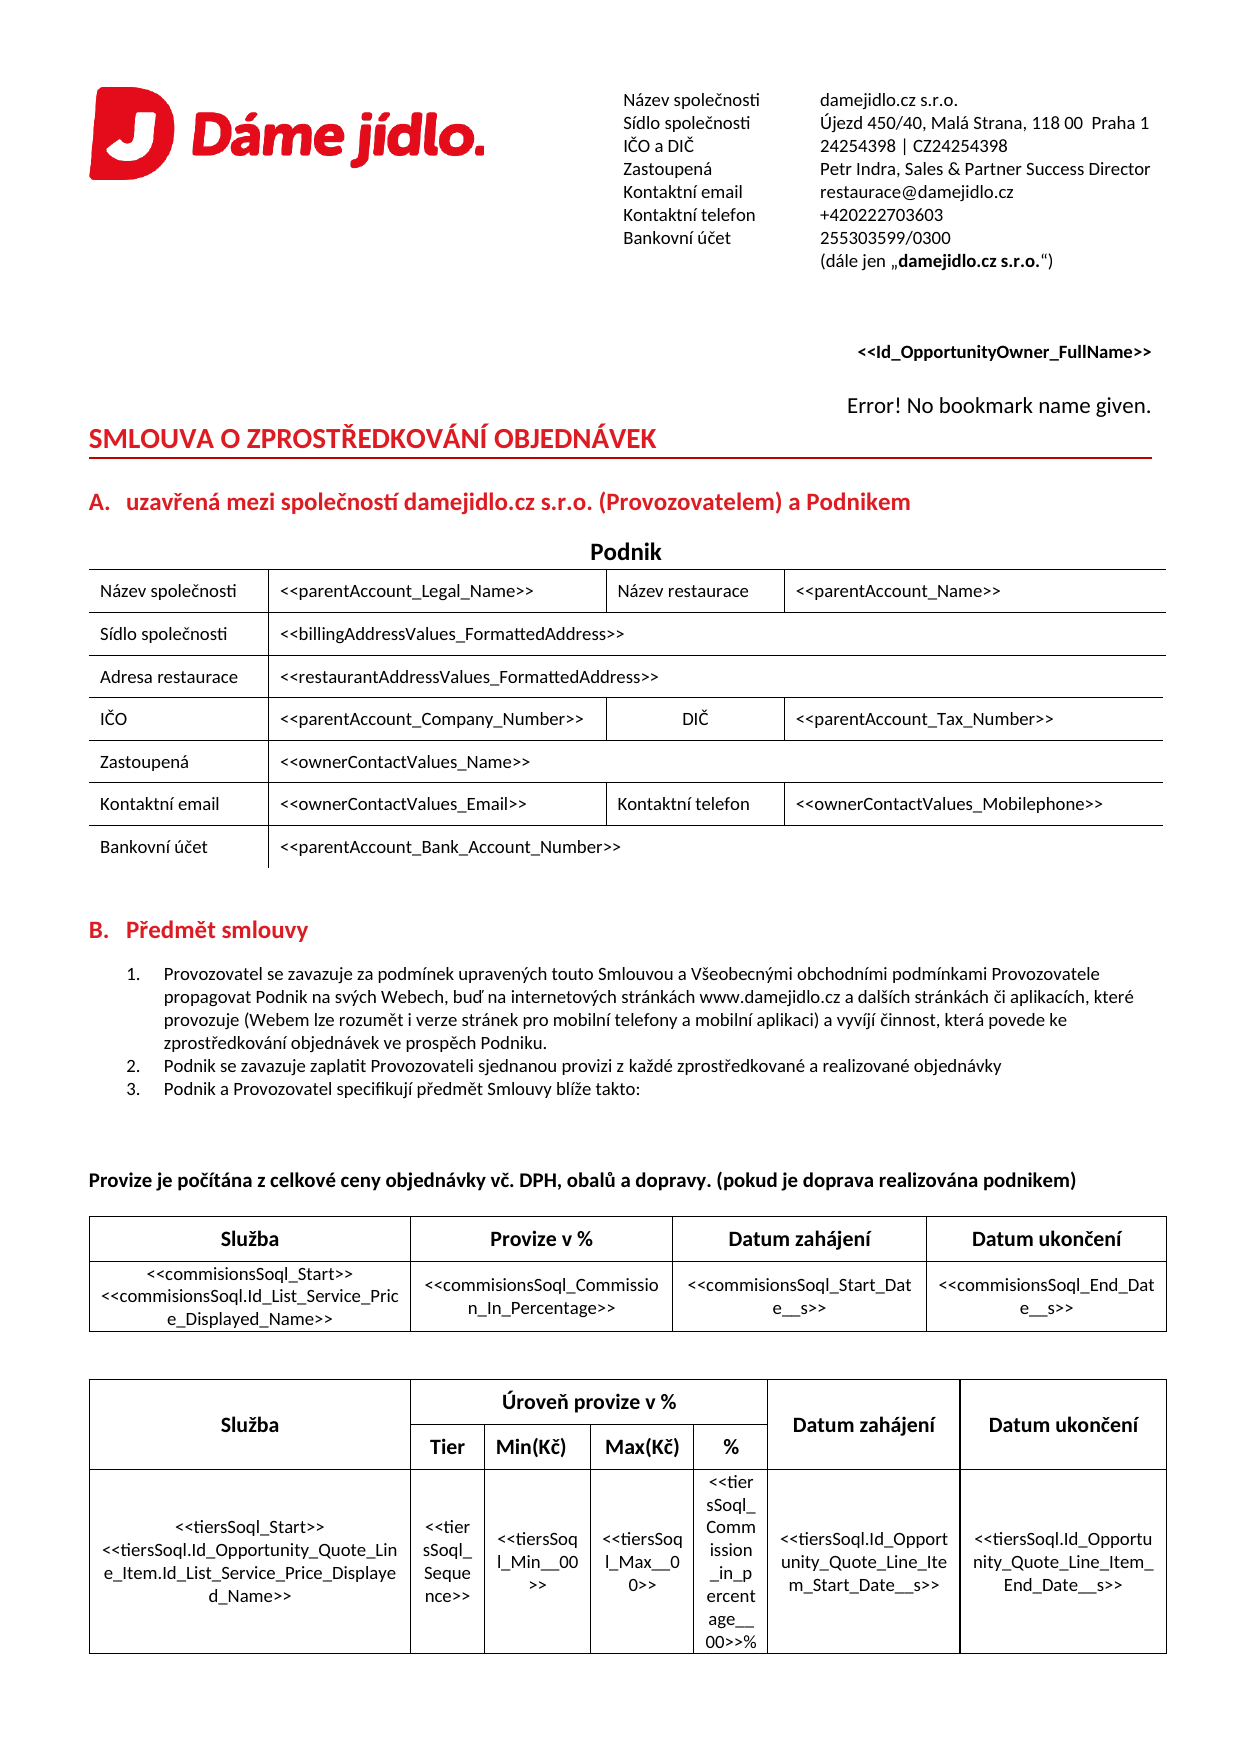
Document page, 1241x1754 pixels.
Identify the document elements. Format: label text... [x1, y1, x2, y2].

table_cell Zastoupená [89, 741, 268, 782]
table_header Podnik [89, 533, 1163, 569]
table_cell Adresa restaurace [89, 656, 268, 697]
table_cell <<tiersSoql_Commission_in_percentage__00>>% [694, 1470, 767, 1653]
table_cell <<parentAccount_Bank_Account_Number>> [269, 826, 1163, 867]
list Provozovatel se zavazuje za podmínek upravených touto Smlouvou a Všeobecnými obchodními podmínkami Provozovatele propagovat Podnik na svých Webech, buď na internetových stránkách www.damejidlo.cz a dalších stránkách či aplikacích, které provozuje (Webem lze rozumět i verze stránek pro mobilní telefony a mobilní aplikaci) a vyvíjí činnost, která povede ke zprostředkování objednávek ve prospěch Podniku. [126, 962, 1152, 1054]
table_cell Tier [411, 1425, 484, 1469]
text Bankovní účet 255303599/0300 [89, 226, 1152, 249]
text Název společnosti damejidlo.cz s.r.o. [89, 89, 1152, 112]
text (dále jen „damejidlo.cz s.r.o.“) [89, 249, 1152, 272]
table_cell Kontaktní email [89, 783, 268, 825]
table_cell <<tiersSoql.Id_Opportunity_Quote_Line_Item_End_Date__s>> [961, 1470, 1166, 1653]
table_cell <<parentAccount_Name>> [785, 570, 1166, 612]
table_cell <<parentAccount_Company_Number>> [269, 698, 606, 740]
table_header Služba [90, 1380, 410, 1469]
table_cell <<commisionsSoql_Start_Date__s>> [673, 1262, 926, 1331]
table_cell Sídlo společnosti [89, 613, 268, 654]
text Kontaktní telefon +420222703603 [89, 203, 1152, 226]
table_header Úroveň provize v % [411, 1380, 767, 1424]
table_header Služba [90, 1217, 410, 1261]
table_cell <<tiersSoql_Max__00>> [591, 1470, 693, 1653]
list Podnik se zavazuje zaplatit Provozovateli sjednanou provizi z každé zprostředkované a realizované objednávky [126, 1054, 1152, 1077]
table_header Datum ukončení [961, 1380, 1166, 1469]
table_header Provize v % [411, 1217, 672, 1261]
table_cell <<tiersSoql_Sequence>> [411, 1470, 484, 1653]
table_cell Max(Kč) [591, 1425, 693, 1469]
table_cell <<restaurantAddressValues_FormattedAddress>> [269, 656, 1163, 697]
table_cell Min(Kč) [485, 1425, 590, 1469]
table_header Datum zahájení [673, 1217, 926, 1261]
table_cell <<ownerContactValues_Email>> [269, 783, 606, 825]
table_cell Kontaktní telefon [607, 783, 784, 825]
text Provize je počítána z celkové ceny objednávky vč. DPH, obalů a dopravy. (pokud je doprava realizována podnikem) [89, 1168, 1152, 1193]
text Error! No bookmark name given. [89, 392, 1152, 420]
table_cell Název restaurace [607, 570, 784, 612]
table_cell <<parentAccount_Tax_Number>> [785, 698, 1163, 740]
table_cell <<parentAccount_Legal_Name>> [269, 570, 606, 612]
text <<Id_OpportunityOwner_FullName>> [89, 341, 1152, 364]
table_header Datum ukončení [927, 1217, 1166, 1261]
table_cell IČO [89, 698, 268, 740]
table_cell Bankovní účet [89, 826, 268, 867]
table_cell <<ownerContactValues_Name>> [269, 741, 1163, 782]
table_cell <<commisionsSoql_Start>> <<commisionsSoql.Id_List_Service_Price_Displayed_Name>> [90, 1262, 410, 1331]
table_cell <<commisionsSoql_Commission_In_Percentage>> [411, 1262, 672, 1331]
table_cell <<tiersSoql.Id_Opportunity_Quote_Line_Item_Start_Date__s>> [768, 1470, 959, 1653]
table_cell <<tiersSoql_Start>> <<tiersSoql.Id_Opportunity_Quote_Line_Item.Id_List_Service_Price_Displayed_Name>> [90, 1470, 410, 1653]
list Podnik a Provozovatel specifikují předmět Smlouvy blíže takto: [126, 1077, 1152, 1100]
text Předmět smlouvy [89, 915, 1152, 945]
table_cell Název společnosti [89, 570, 268, 612]
text Zastoupená Petr Indra, Sales & Partner Success Director [89, 157, 1152, 180]
table_cell % [694, 1425, 767, 1469]
text IČO a DIČ 24254398 | CZ24254398 [89, 134, 1152, 157]
text uzavřená mezi společností damejidlo.cz s.r.o. (Provozovatelem) a Podnikem [89, 486, 1152, 516]
text SMLOUVA O ZPROSTŘEDKOVÁNÍ OBJEDNÁVEK [89, 420, 1152, 457]
table_cell DIČ [607, 698, 784, 740]
table_header Datum zahájení [768, 1380, 959, 1469]
text Sídlo společnosti Újezd 450/40, Malá Strana, 118 00 Praha 1 [89, 112, 1152, 134]
table_cell <<commisionsSoql_End_Date__s>> [927, 1262, 1166, 1331]
table_cell <<ownerContactValues_Mobilephone>> [785, 783, 1163, 825]
table_cell <<tiersSoql_Min__00>> [485, 1470, 590, 1653]
table_cell <<billingAddressValues_FormattedAddress>> [269, 613, 1166, 654]
text Kontaktní email restaurace@damejidlo.cz [89, 180, 1152, 203]
